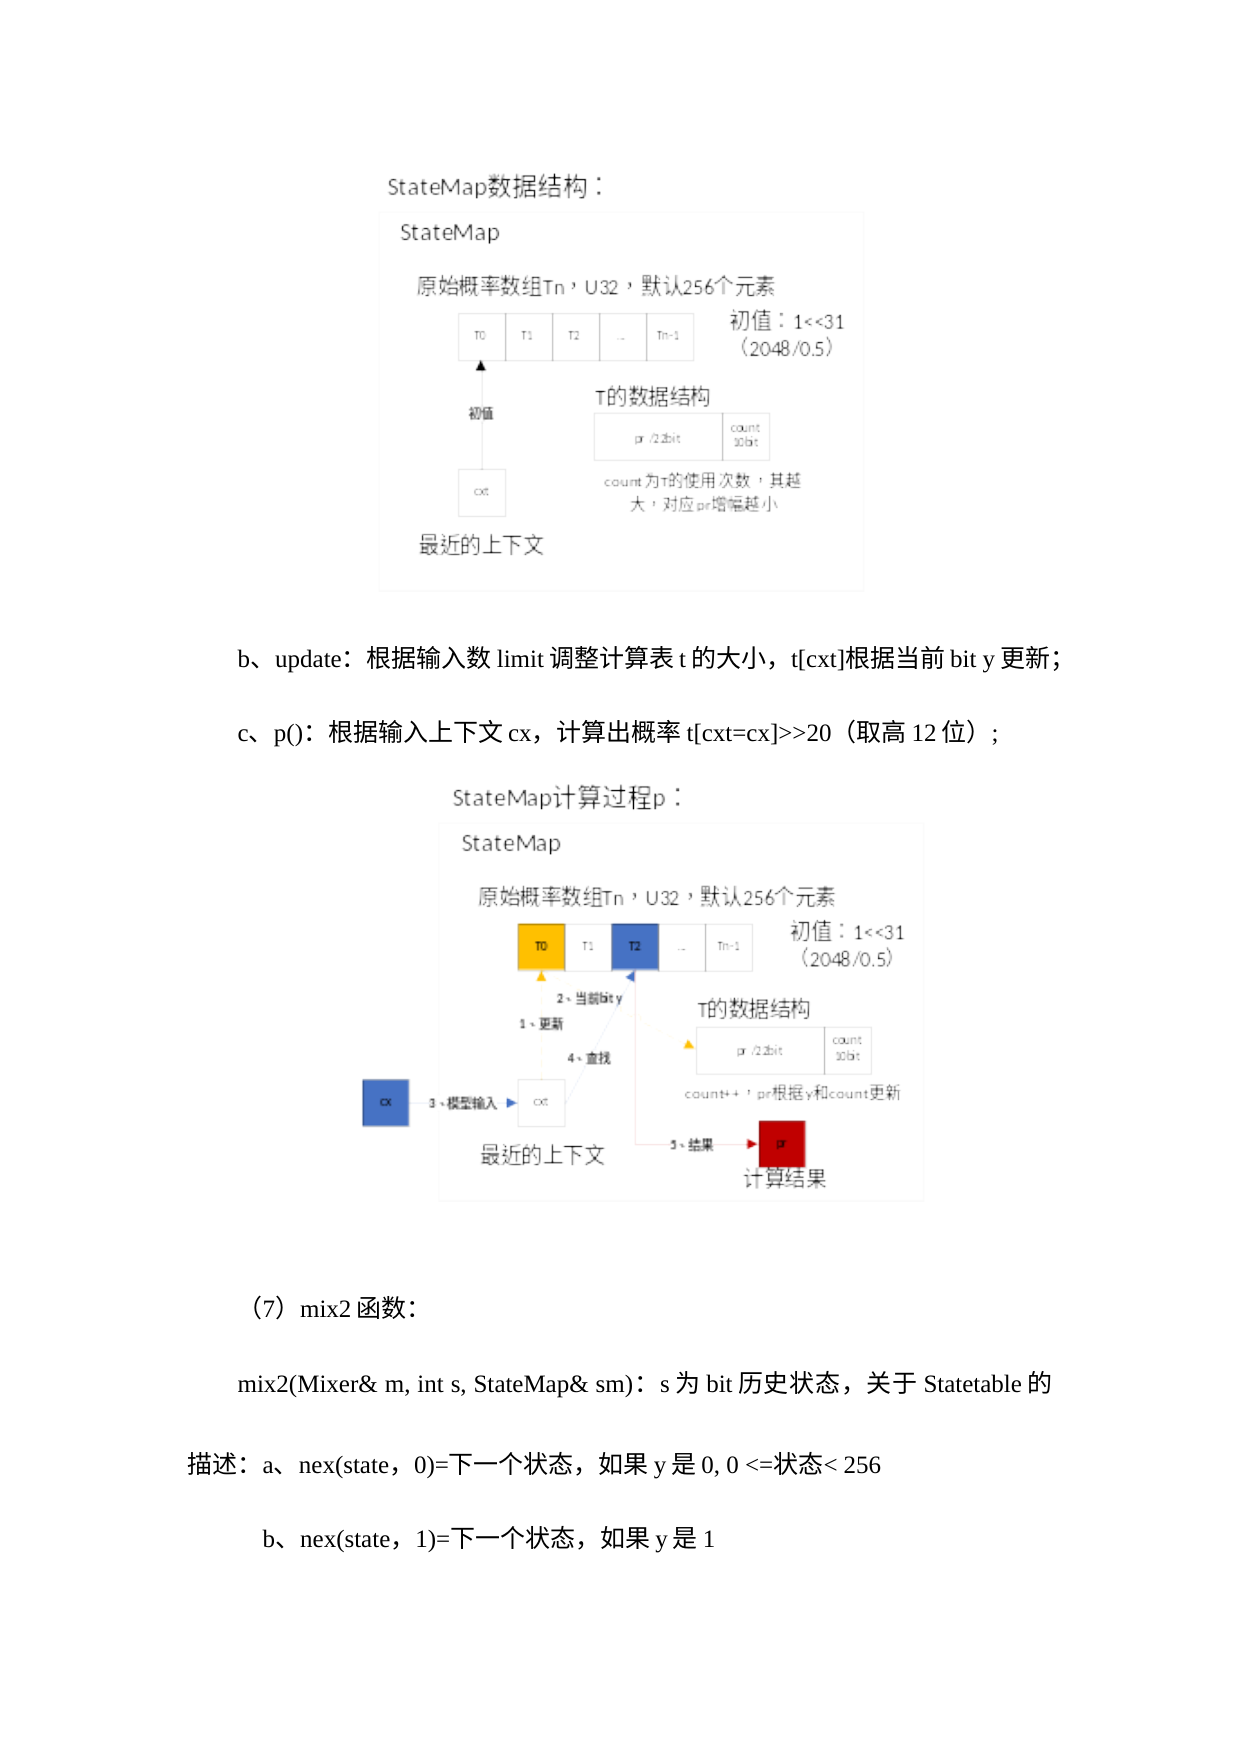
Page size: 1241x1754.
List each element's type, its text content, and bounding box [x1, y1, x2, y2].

text b、nex(state，1)=下一个状态，如果y是1 [187, 1504, 1053, 1569]
text c、p()：根据输入上下文cx，计算出概率t[cxt=cx]>>20（取高12位）; [187, 698, 1053, 763]
text b、update：根据输入数limit调整计算表t的大小，t[cxt]根据当前bit y更新； [187, 624, 1053, 689]
text （7）mix2函数： [187, 1274, 1053, 1339]
text mix2(Mixer& m, int s, StateMap& sm)：s为bit历史状态，关于Statetable的描述：a、nex(state，0)=下一个状态，如果y是0, 0 <=状态< 256 [187, 1349, 1053, 1495]
